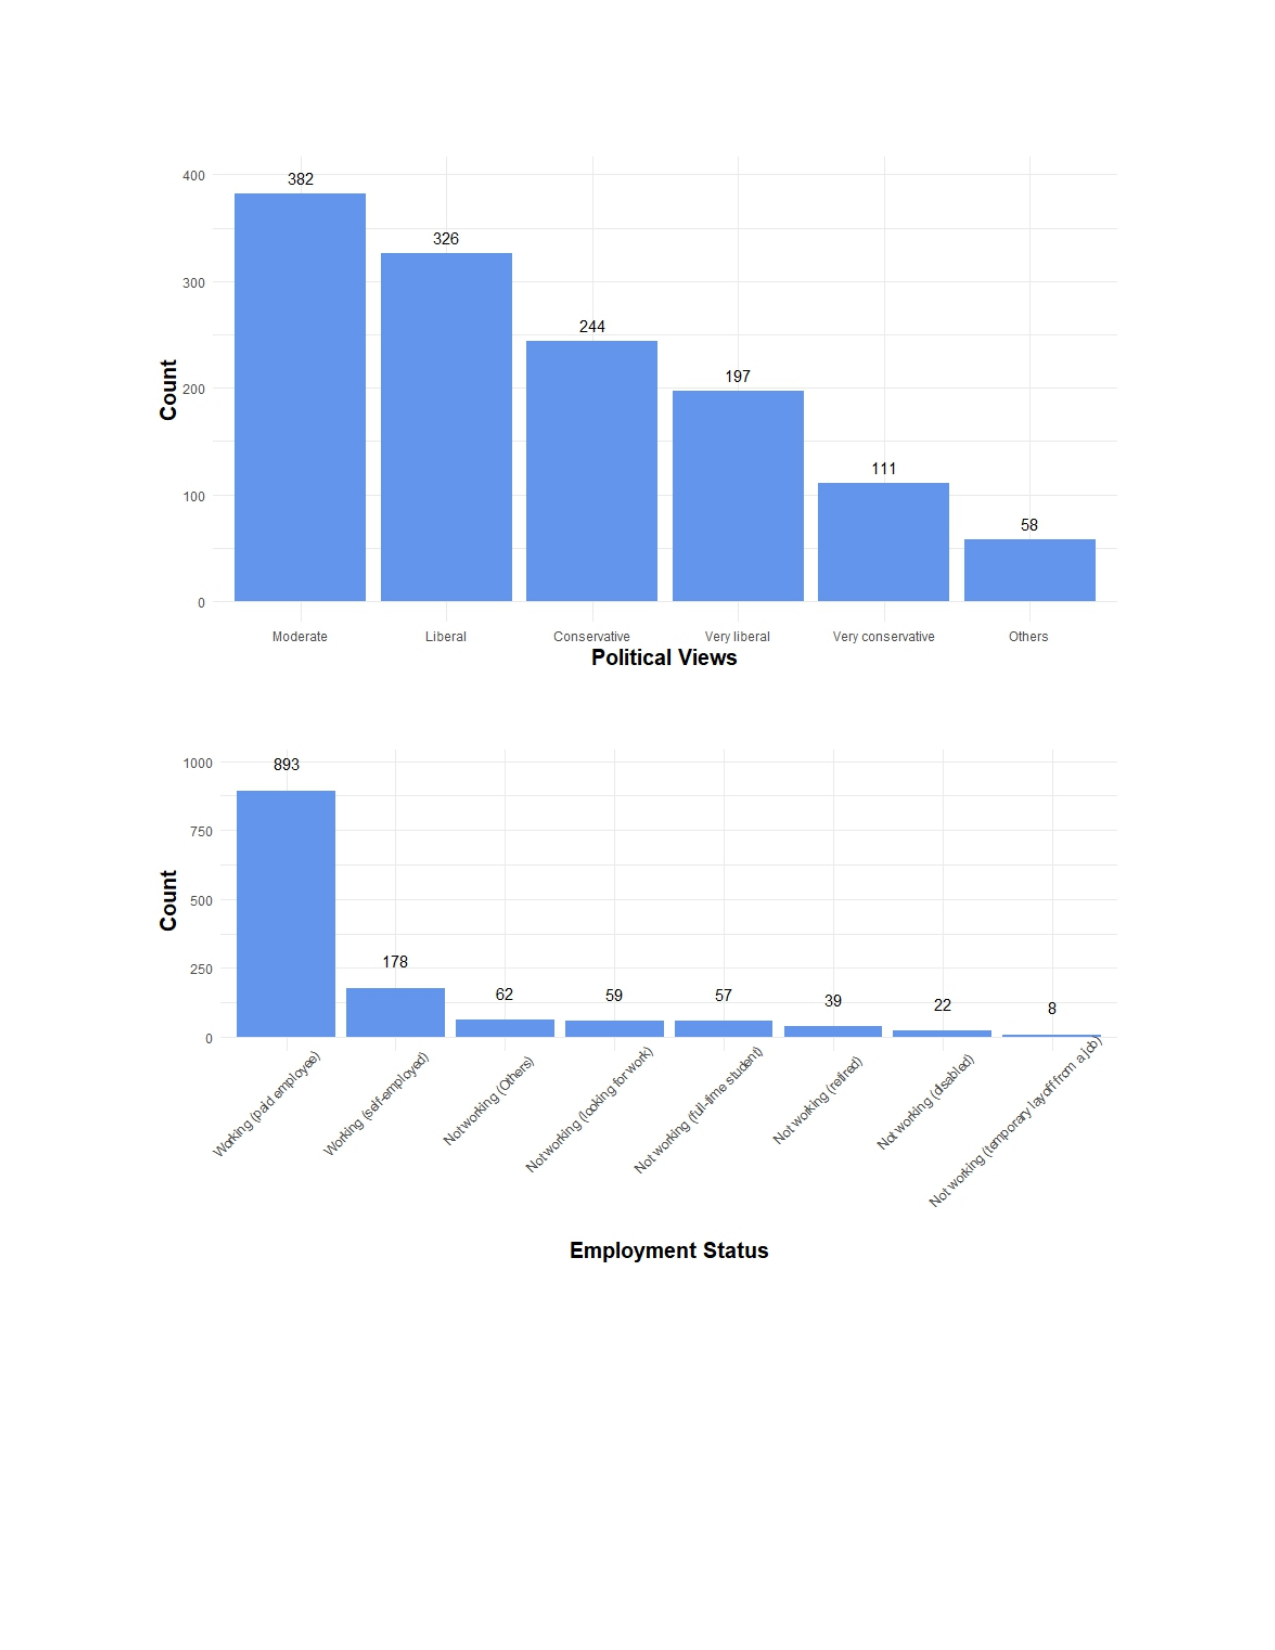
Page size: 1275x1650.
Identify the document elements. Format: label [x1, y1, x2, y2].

picture [150, 742, 1125, 1270]
picture [150, 150, 1125, 677]
